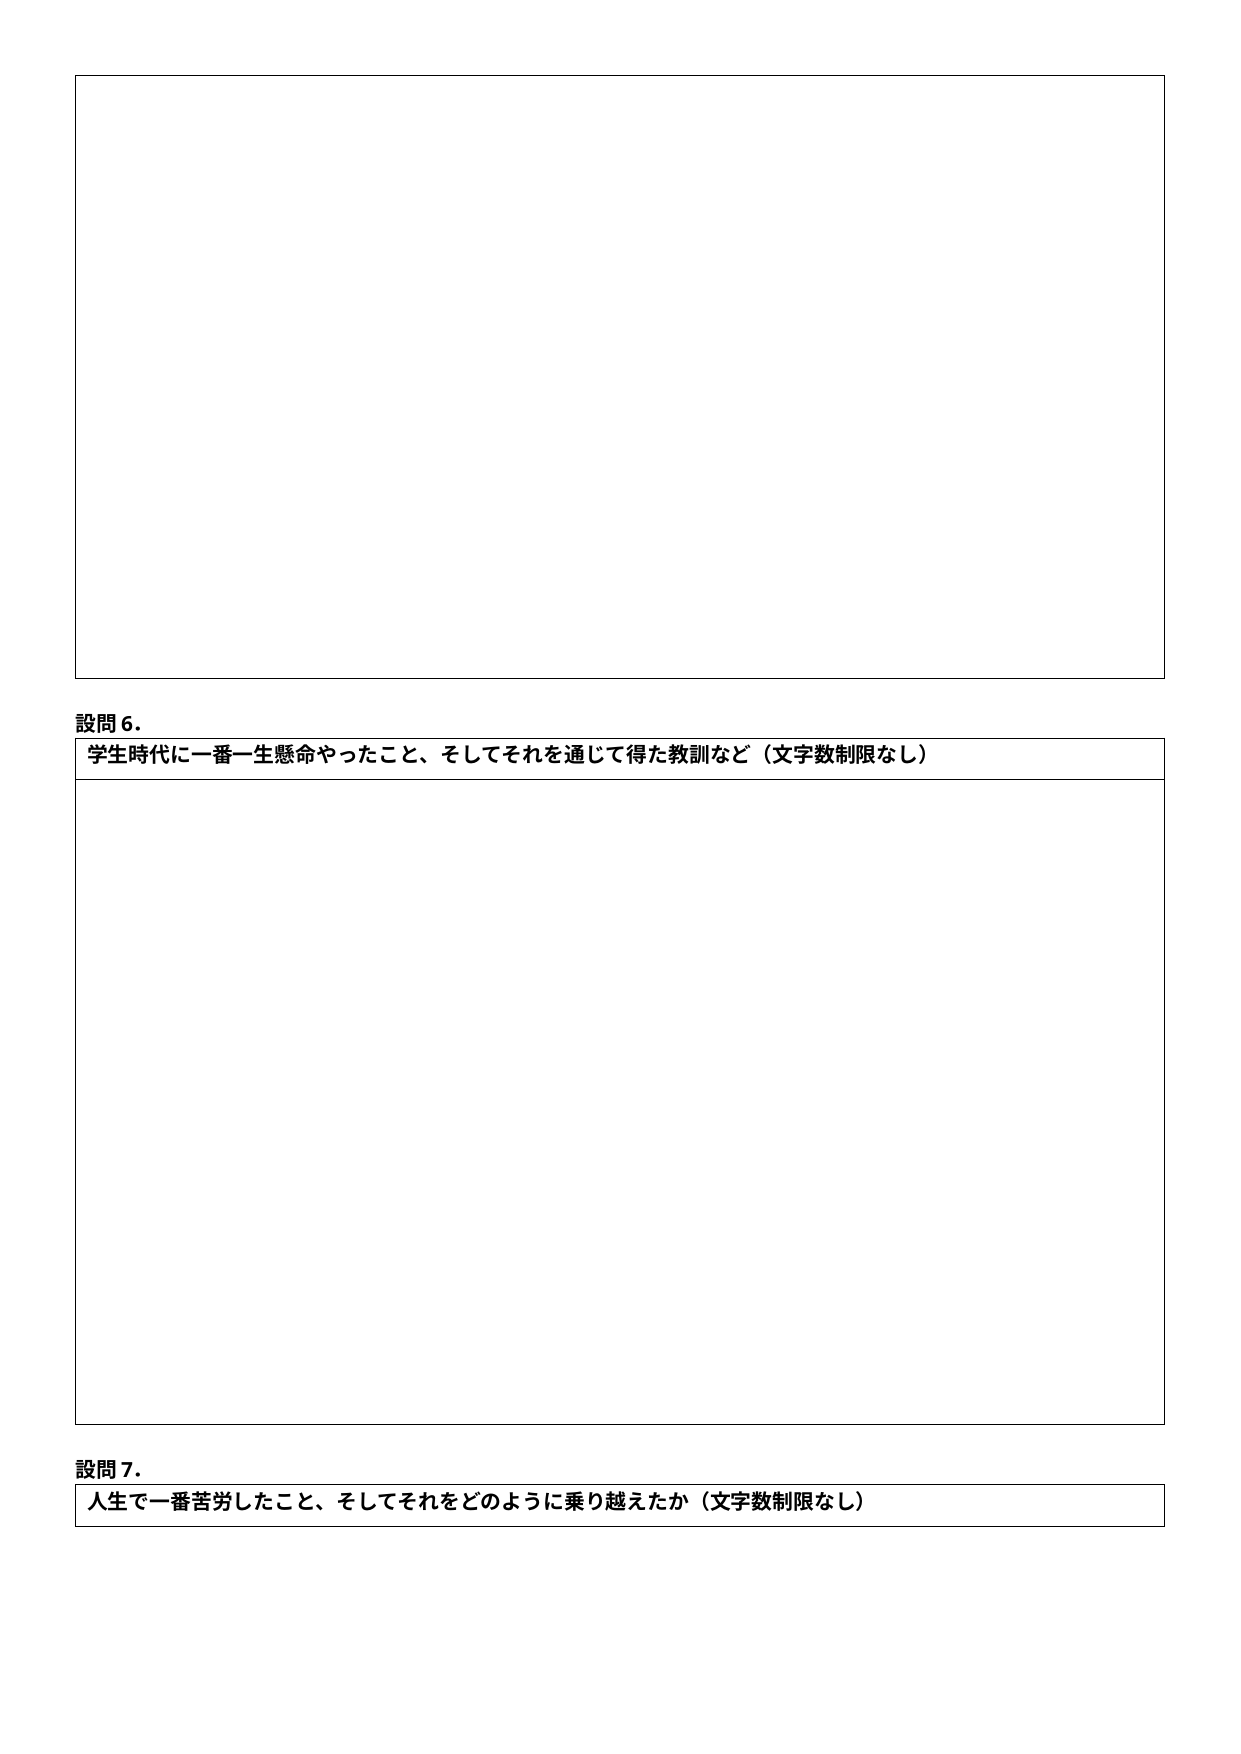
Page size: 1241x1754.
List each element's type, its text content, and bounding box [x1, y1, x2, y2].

table_header 人生で一番苦労したこと、そしてそれをどのように乗り越えたか（文字数制限なし） [76, 1485, 1164, 1526]
table_header 学生時代に一番一生懸命やったこと、そしてそれを通じて得た教訓など（文字数制限なし） [76, 739, 1164, 779]
text 設問6． [75, 707, 1165, 737]
table_cell [76, 780, 1164, 1424]
table_cell [76, 76, 1164, 678]
text 設問7． [75, 1454, 1165, 1484]
